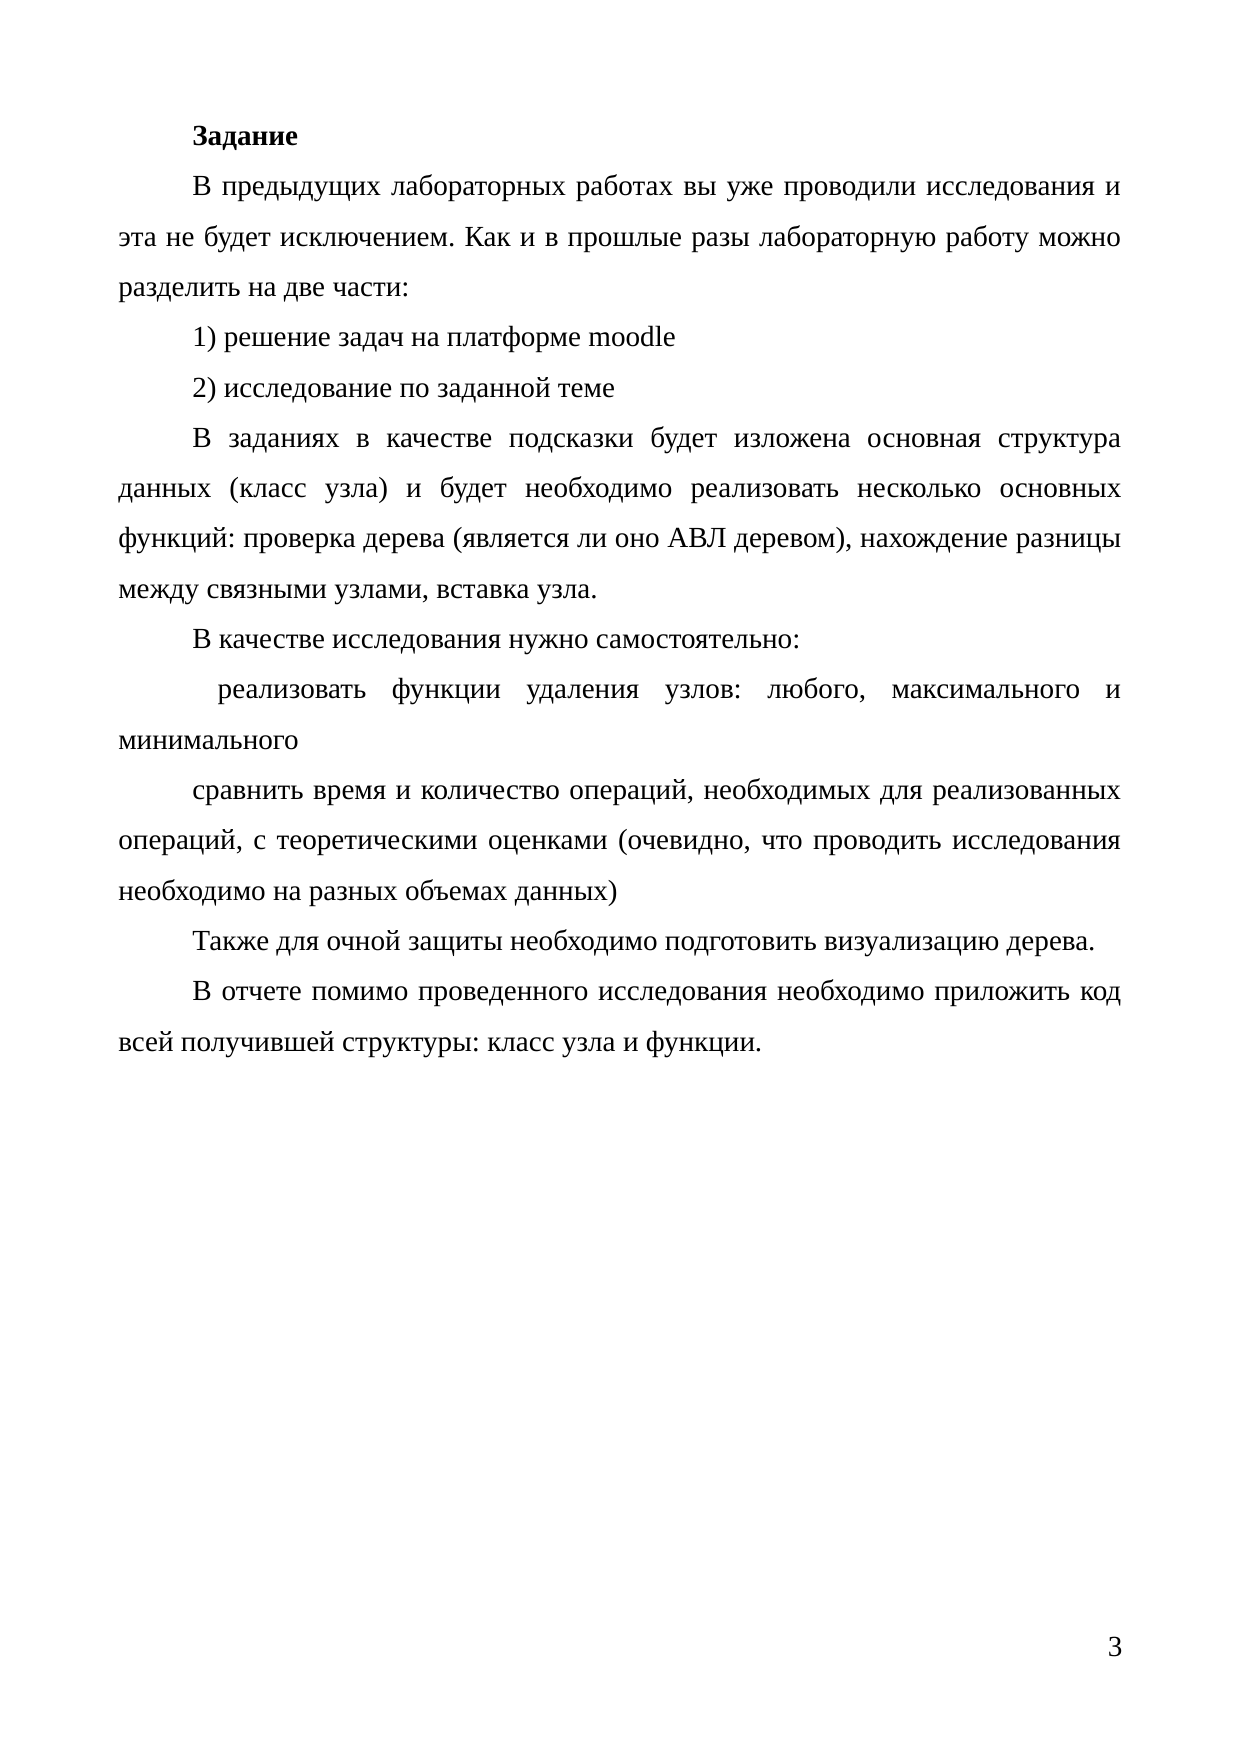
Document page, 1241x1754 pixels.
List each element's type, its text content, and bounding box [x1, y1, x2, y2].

text сравнить время и количество операций, необходимых для реализованных операций, с теоретическими оценками (очевидно, что проводить исследования необходимо на разных объемах данных) [118, 772, 1122, 906]
text 2) исследование по заданной теме [118, 370, 1122, 403]
text В заданиях в качестве подсказки будет изложена основная структура данных (класс узла) и будет необходимо реализовать несколько основных функций: проверка дерева (является ли оно АВЛ деревом), нахождение разницы между связными узлами, вставка узла. [118, 420, 1122, 604]
text В качестве исследования нужно самостоятельно: [118, 621, 1122, 655]
text реализовать функции удаления узлов: любого, максимального и минимального [118, 672, 1122, 755]
text В предыдущих лабораторных работах вы уже проводили исследования и эта не будет исключением. Как и в прошлые разы лабораторную работу можно разделить на две части: [118, 168, 1122, 303]
text Также для очной защиты необходимо подготовить визуализацию дерева. [118, 923, 1122, 957]
text В отчете помимо проведенного исследования необходимо приложить код всей получившей структуры: класс узла и функции. [118, 973, 1122, 1057]
text Задание [118, 118, 1122, 152]
text 1) решение задач на платформе moodle [118, 319, 1122, 353]
